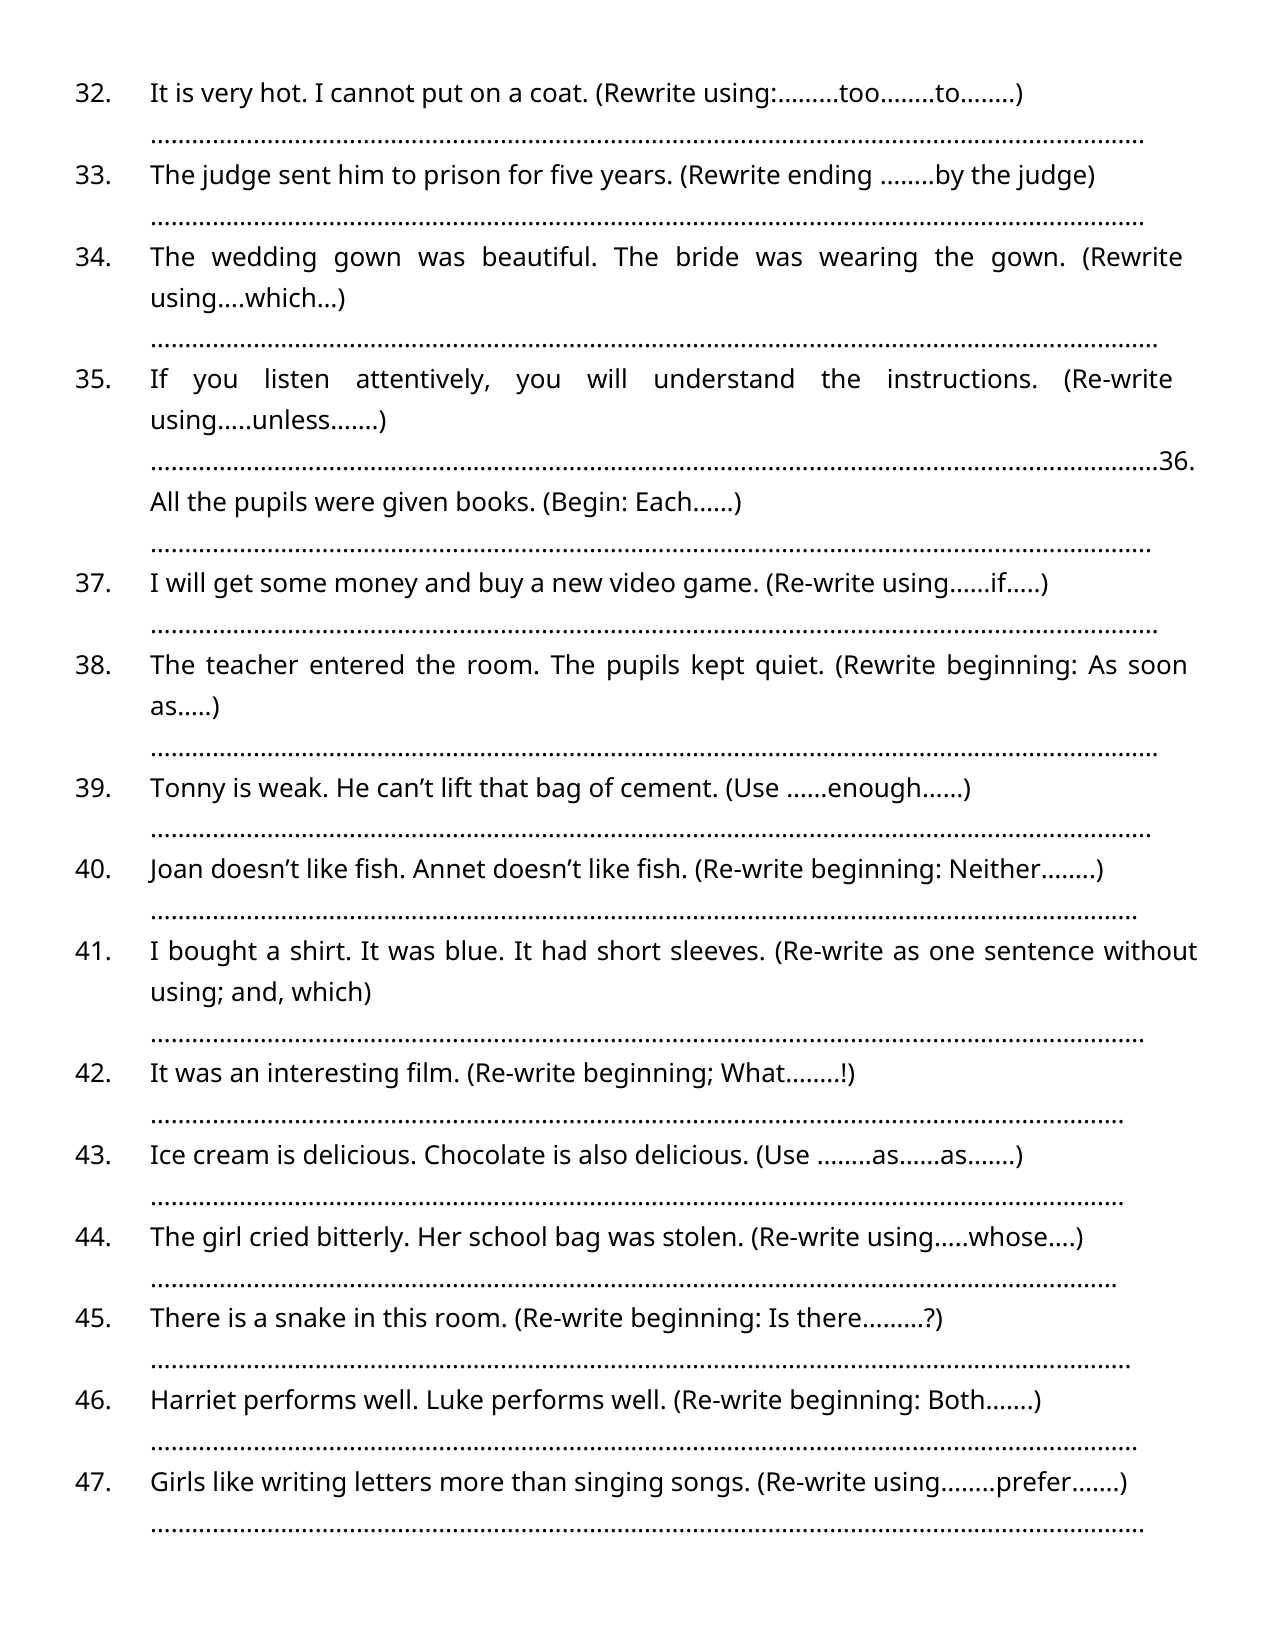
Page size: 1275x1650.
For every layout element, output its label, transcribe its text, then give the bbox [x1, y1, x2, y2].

text ……………………………………………………………………………………………………………………………… [75, 1422, 1200, 1458]
text ……………………………………………………………………………………………………………………………… [75, 892, 1200, 927]
text ………………………………………………………………………………………………………………………………. [75, 1014, 1200, 1050]
text 47. Girls like writing letters more than singing songs. (Re-write using……..prefer…….) [75, 1463, 1200, 1499]
text 44. The girl cried bitterly. Her school bag was stolen. (Re-write using…..whose….) [75, 1218, 1200, 1254]
text 38. The teacher entered the room. The pupils kept quiet. (Rewrite beginning: As soon as…..) [75, 647, 1200, 723]
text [75, 1504, 1200, 1540]
text 41. I bought a shirt. It was blue. It had short sleeves. (Re-write as one sentence without using; and, which) [75, 932, 1200, 1009]
text …………………………………………………………………………………………………………………………… [75, 1259, 1200, 1295]
text ………………………………………………………………………………………………………………………………… [75, 728, 1200, 764]
text ……………………………………………………………………………………………………………………………….. [75, 810, 1200, 846]
text ………………………………………………………………………………………………………………………………… [75, 320, 1200, 356]
text ……………………………………………………………………………………………………………………………. [75, 1096, 1200, 1131]
text …………………………………………………………………………………………………………………………………36. All the pupils were given books. (Begin: Each……) [75, 442, 1200, 519]
text ………………………………………………………………………………………………………………………………… [75, 606, 1200, 641]
text 43. Ice cream is delicious. Chocolate is also delicious. (Use ……..as……as…….) [75, 1137, 1200, 1172]
text 42. It was an interesting film. (Re-write beginning; What……..!) [75, 1055, 1200, 1091]
text ……………………………………………………………………………………………………………………………….. [75, 524, 1200, 560]
text 35. If you listen attentively, you will understand the instructions. (Re-write using…..unless…….) [75, 361, 1200, 437]
text 45. There is a snake in this room. (Re-write beginning: Is there………?) [75, 1300, 1200, 1336]
text 46. Harriet performs well. Luke performs well. (Re-write beginning: Both…….) [75, 1382, 1200, 1417]
text 39. Tonny is weak. He can’t lift that bag of cement. (Use ……enough……) [75, 769, 1200, 805]
text 32. It is very hot. I cannot put on a coat. (Rewrite using:………too……..to……..) [75, 75, 1200, 111]
text ……………………………………………………………………………………………………………………………. [75, 1177, 1200, 1213]
text ………………………………………………………………………………………………………………………………. [75, 116, 1200, 151]
text 34. The wedding gown was beautiful. The bride was wearing the gown. (Rewrite using….which…) [75, 238, 1200, 315]
text …………………………………………………………………………………………………………………………….. [75, 1341, 1200, 1376]
text 37. I will get some money and buy a new video game. (Re-write using……if…..) [75, 565, 1200, 601]
text 40. Joan doesn’t like fish. Annet doesn’t like fish. (Re-write beginning: Neither……..) [75, 851, 1200, 886]
text ………………………………………………………………………………………………………………………………. [75, 197, 1200, 233]
text 33. The judge sent him to prison for five years. (Rewrite ending ……..by the judge) [75, 157, 1200, 192]
